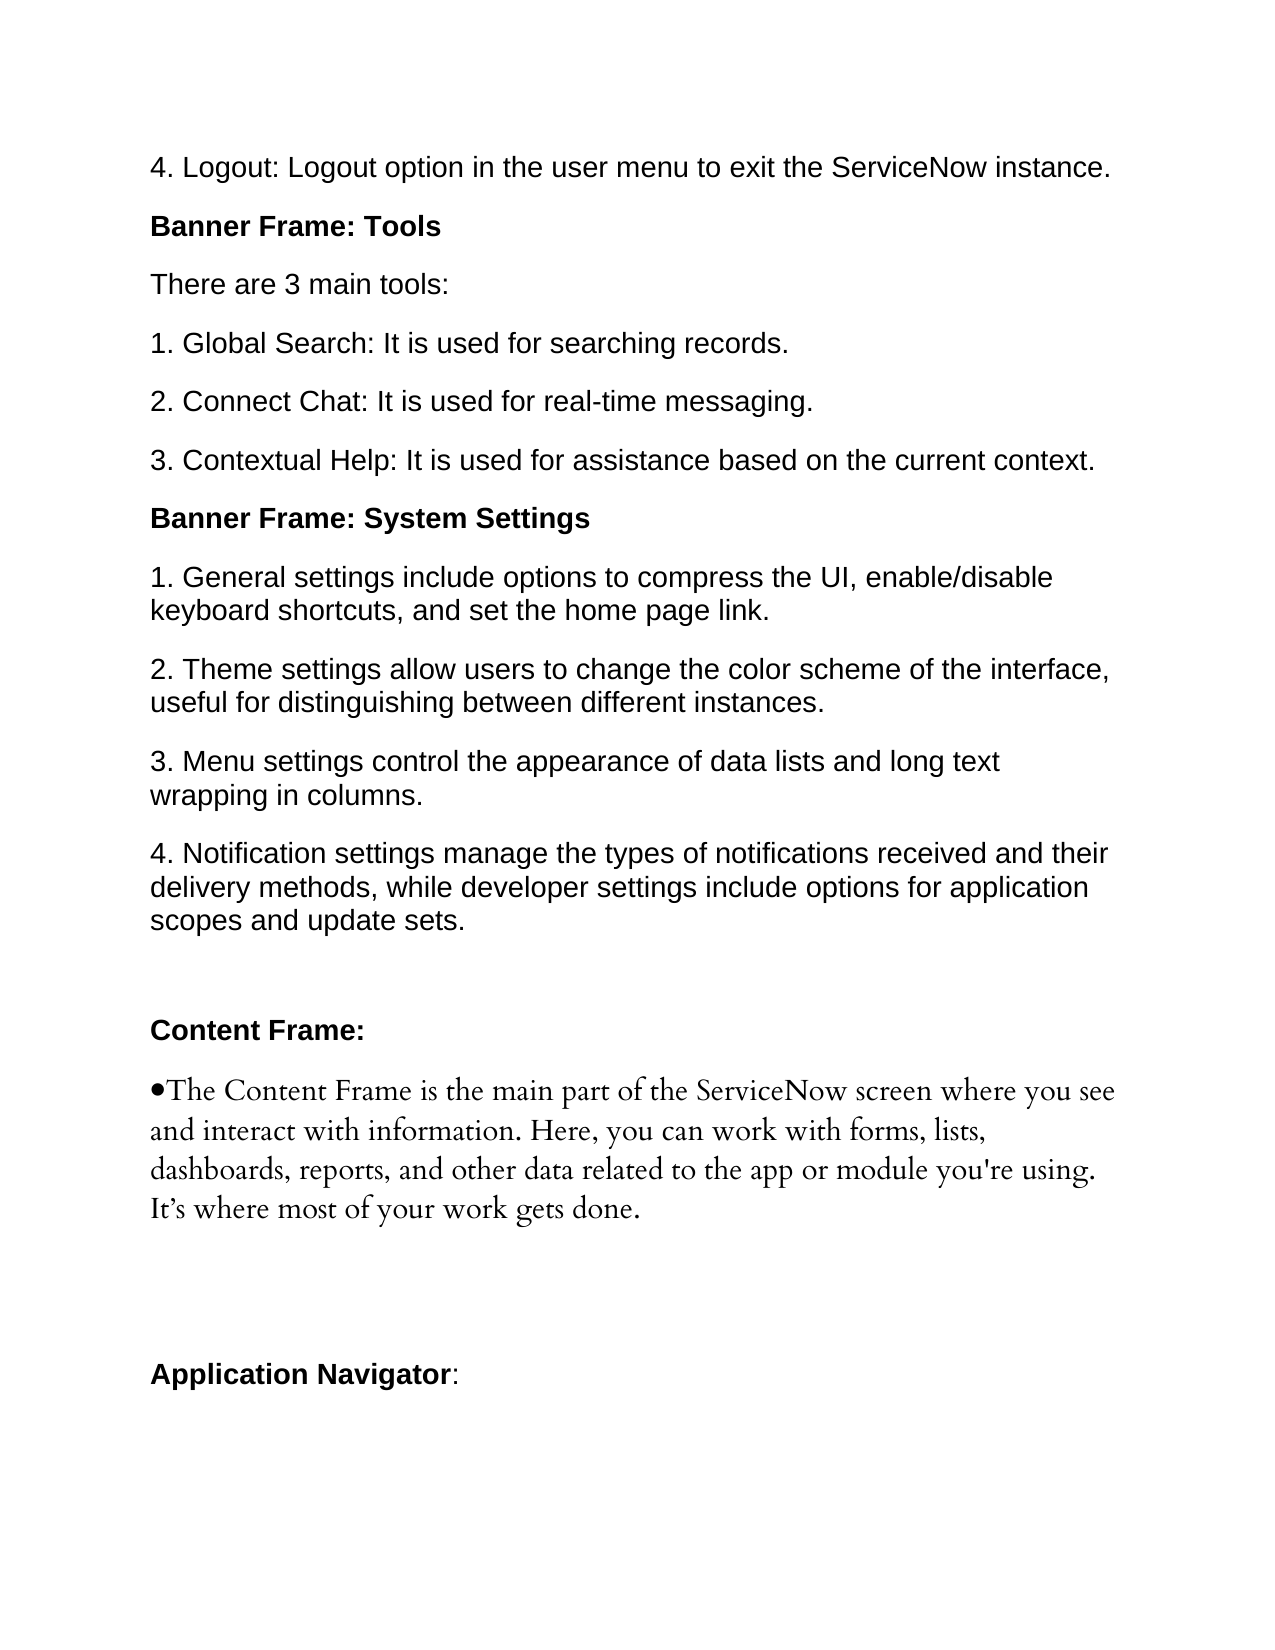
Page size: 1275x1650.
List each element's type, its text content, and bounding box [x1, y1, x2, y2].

text 1. General settings include options to compress the UI, enable/disable keyboard shortcuts, and set the home page link. [150, 560, 1125, 627]
text Content Frame: [150, 1013, 1125, 1047]
text 1. Global Search: It is used for searching records. [150, 326, 1125, 359]
text 2. Theme settings allow users to change the color scheme of the interface, useful for distinguishing between different instances. [150, 652, 1125, 719]
text There are 3 main tools: [150, 267, 1125, 301]
text 3. Menu settings control the appearance of data lists and long text wrapping in columns. [150, 744, 1125, 811]
text ⦁The Content Frame is the main part of the ServiceNow screen where you see and interact with information. Here, you can work with forms, lists, dashboards, reports, and other data related to the app or module you're using. It’s where most of your work gets done. [150, 1072, 1125, 1229]
text Application Navigator: [150, 1357, 1125, 1391]
text 2. Connect Chat: It is used for real-time messaging. [150, 384, 1125, 418]
text 3. Contextual Help: It is used for assistance based on the current context. [150, 443, 1125, 476]
text Banner Frame: Tools [150, 208, 1125, 242]
text 4. Notification settings manage the types of notifications received and their delivery methods, while developer settings include options for application scopes and update sets. [150, 836, 1125, 937]
text Banner Frame: System Settings [150, 501, 1125, 535]
text 4. Logout: Logout option in the user menu to exit the ServiceNow instance. [150, 150, 1125, 183]
